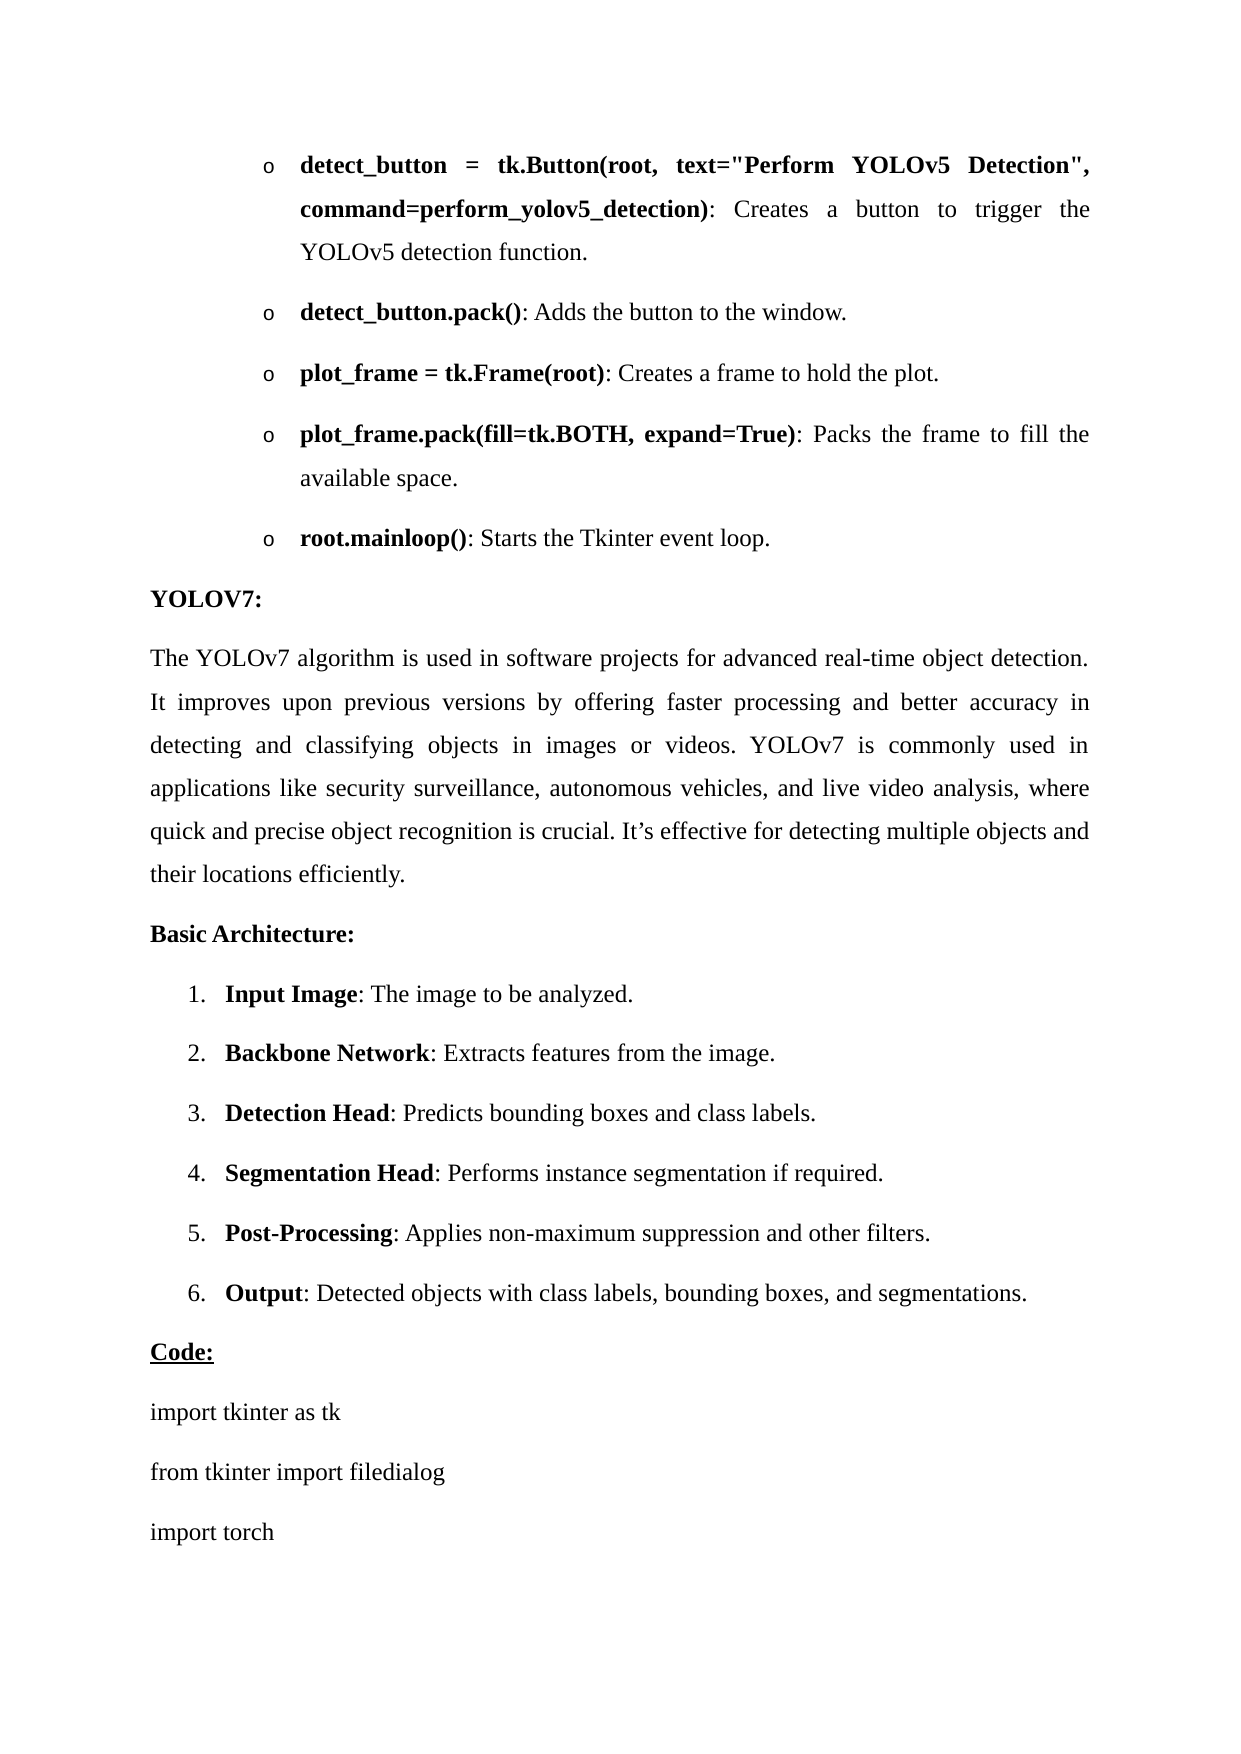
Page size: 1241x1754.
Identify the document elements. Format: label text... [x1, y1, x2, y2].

text Basic Architecture: [150, 919, 1090, 948]
list root.mainloop(): Starts the Tkinter event loop. [262, 523, 1090, 552]
text The YOLOv7 algorithm is used in software projects for advanced real-time object detection. It improves upon previous versions by offering faster processing and better accuracy in detecting and classifying objects in images or videos. YOLOv7 is commonly used in applications like security surveillance, autonomous vehicles, and live video analysis, where quick and precise object recognition is crucial. It’s effective for detecting multiple objects and their locations efficiently. [150, 643, 1090, 888]
list detect_button = tk.Button(root, text="Perform YOLOv5 Detection", command=perform_yolov5_detection): Creates a button to trigger the YOLOv5 detection function. [262, 150, 1090, 266]
list Detection Head: Predicts bounding boxes and class labels. [187, 1098, 1090, 1127]
text import tkinter as tk [150, 1397, 1090, 1426]
list plot_frame = tk.Frame(root): Creates a frame to hold the plot. [262, 358, 1090, 387]
list Output: Detected objects with class labels, bounding boxes, and segmentations. [187, 1278, 1090, 1306]
list Post-Processing: Applies non-maximum suppression and other filters. [187, 1218, 1090, 1247]
list detect_button.pack(): Adds the button to the window. [262, 297, 1090, 326]
text YOLOV7: [150, 584, 1090, 612]
list Segmentation Head: Performs instance segmentation if required. [187, 1158, 1090, 1187]
text import torch [150, 1517, 1090, 1546]
list plot_frame.pack(fill=tk.BOTH, expand=True): Packs the frame to fill the available space. [262, 419, 1090, 492]
list Input Image: The image to be analyzed. [187, 979, 1090, 1007]
text Code: [150, 1337, 1090, 1366]
text from tkinter import filedialog [150, 1457, 1090, 1486]
list Backbone Network: Extracts features from the image. [187, 1038, 1090, 1067]
